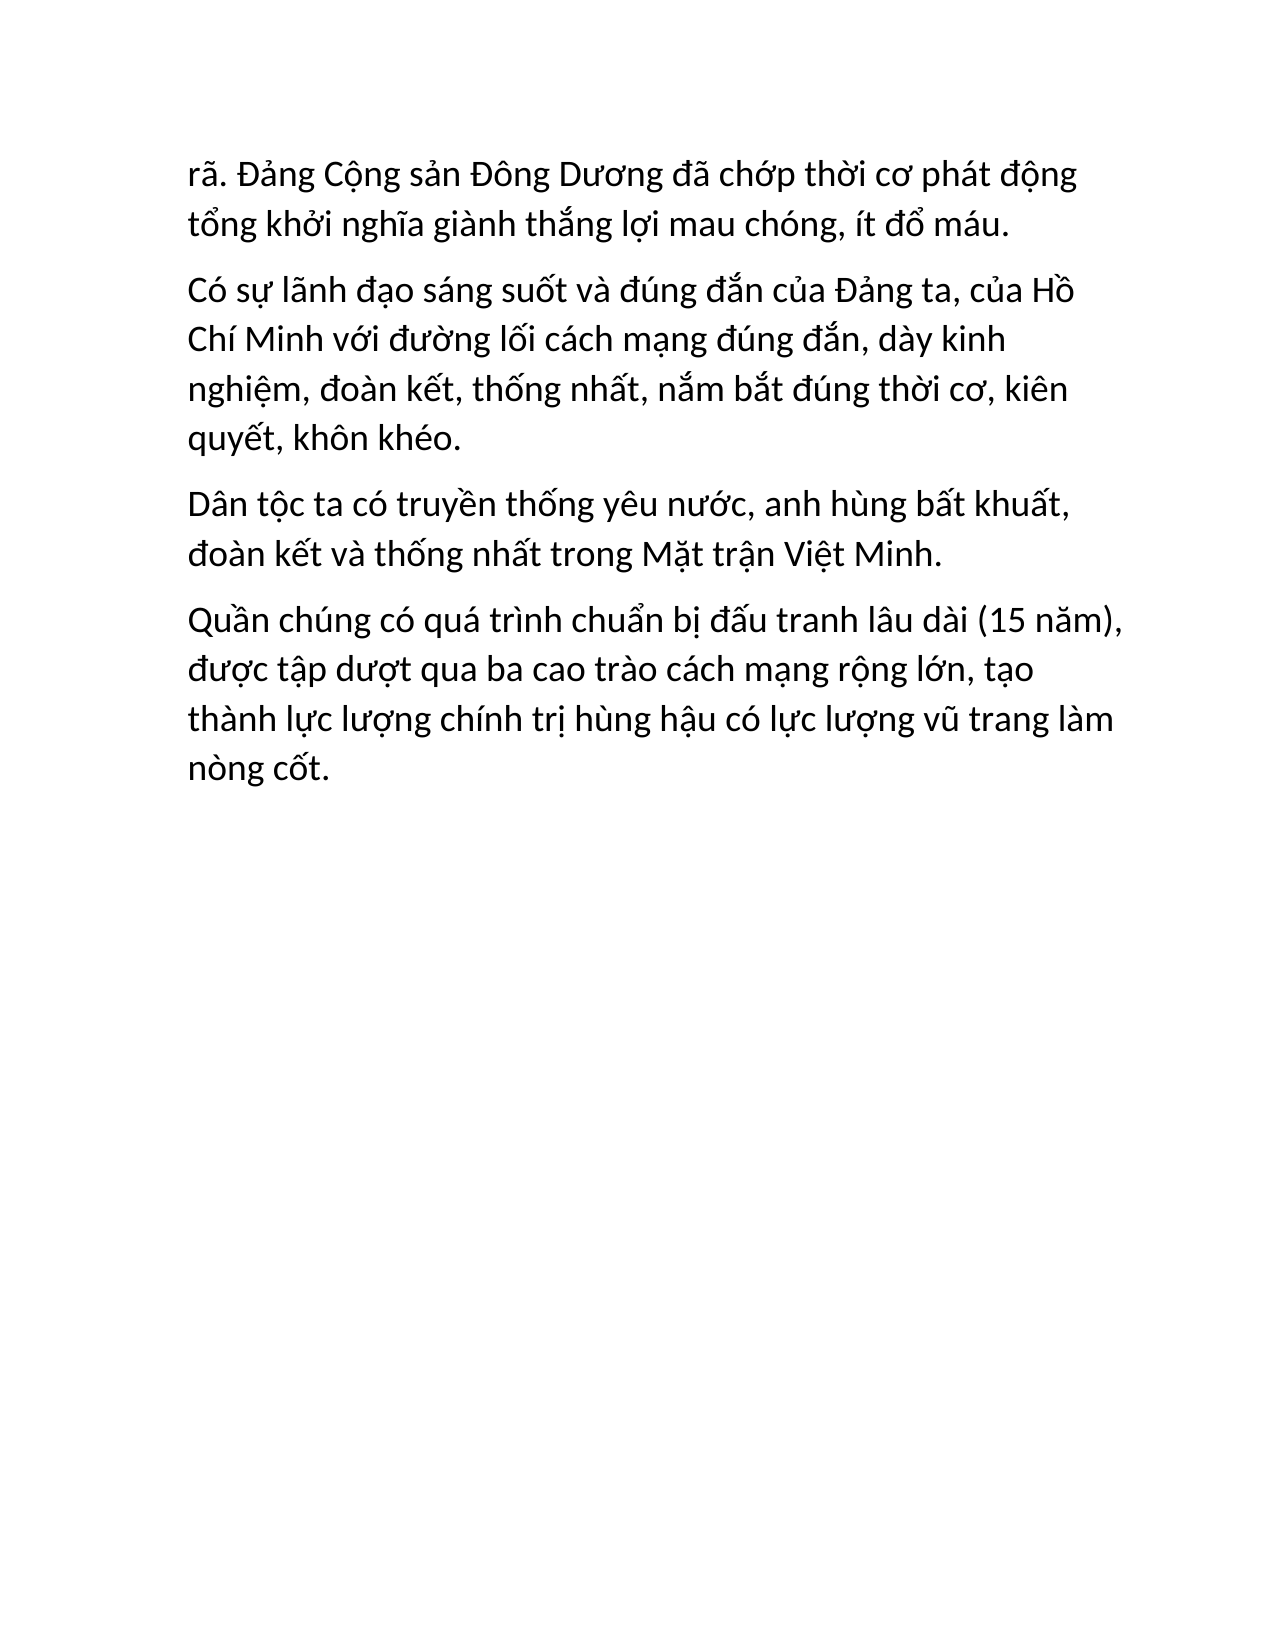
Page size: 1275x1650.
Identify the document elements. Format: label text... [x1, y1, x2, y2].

text Dân tộc ta có truyền thống yêu nước, anh hùng bất khuất, đoàn kết và thống nhất trong Mặt trận Việt Minh. [187, 480, 1125, 576]
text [187, 150, 1125, 245]
text Có sự lãnh đạo sáng suốt và đúng đắn của Đảng ta, của Hồ Chí Minh với đường lối cách mạng đúng đắn, dày kinh nghiệm, đoàn kết, thống nhất, nắm bắt đúng thời cơ, kiên quyết, khôn khéo. [187, 266, 1125, 460]
text Quần chúng có quá trình chuẩn bị đấu tranh lâu dài (15 năm), được tập dượt qua ba cao trào cách mạng rộng lớn, tạo thành lực lượng chính trị hùng hậu có lực lượng vũ trang làm nòng cốt. [187, 596, 1125, 790]
